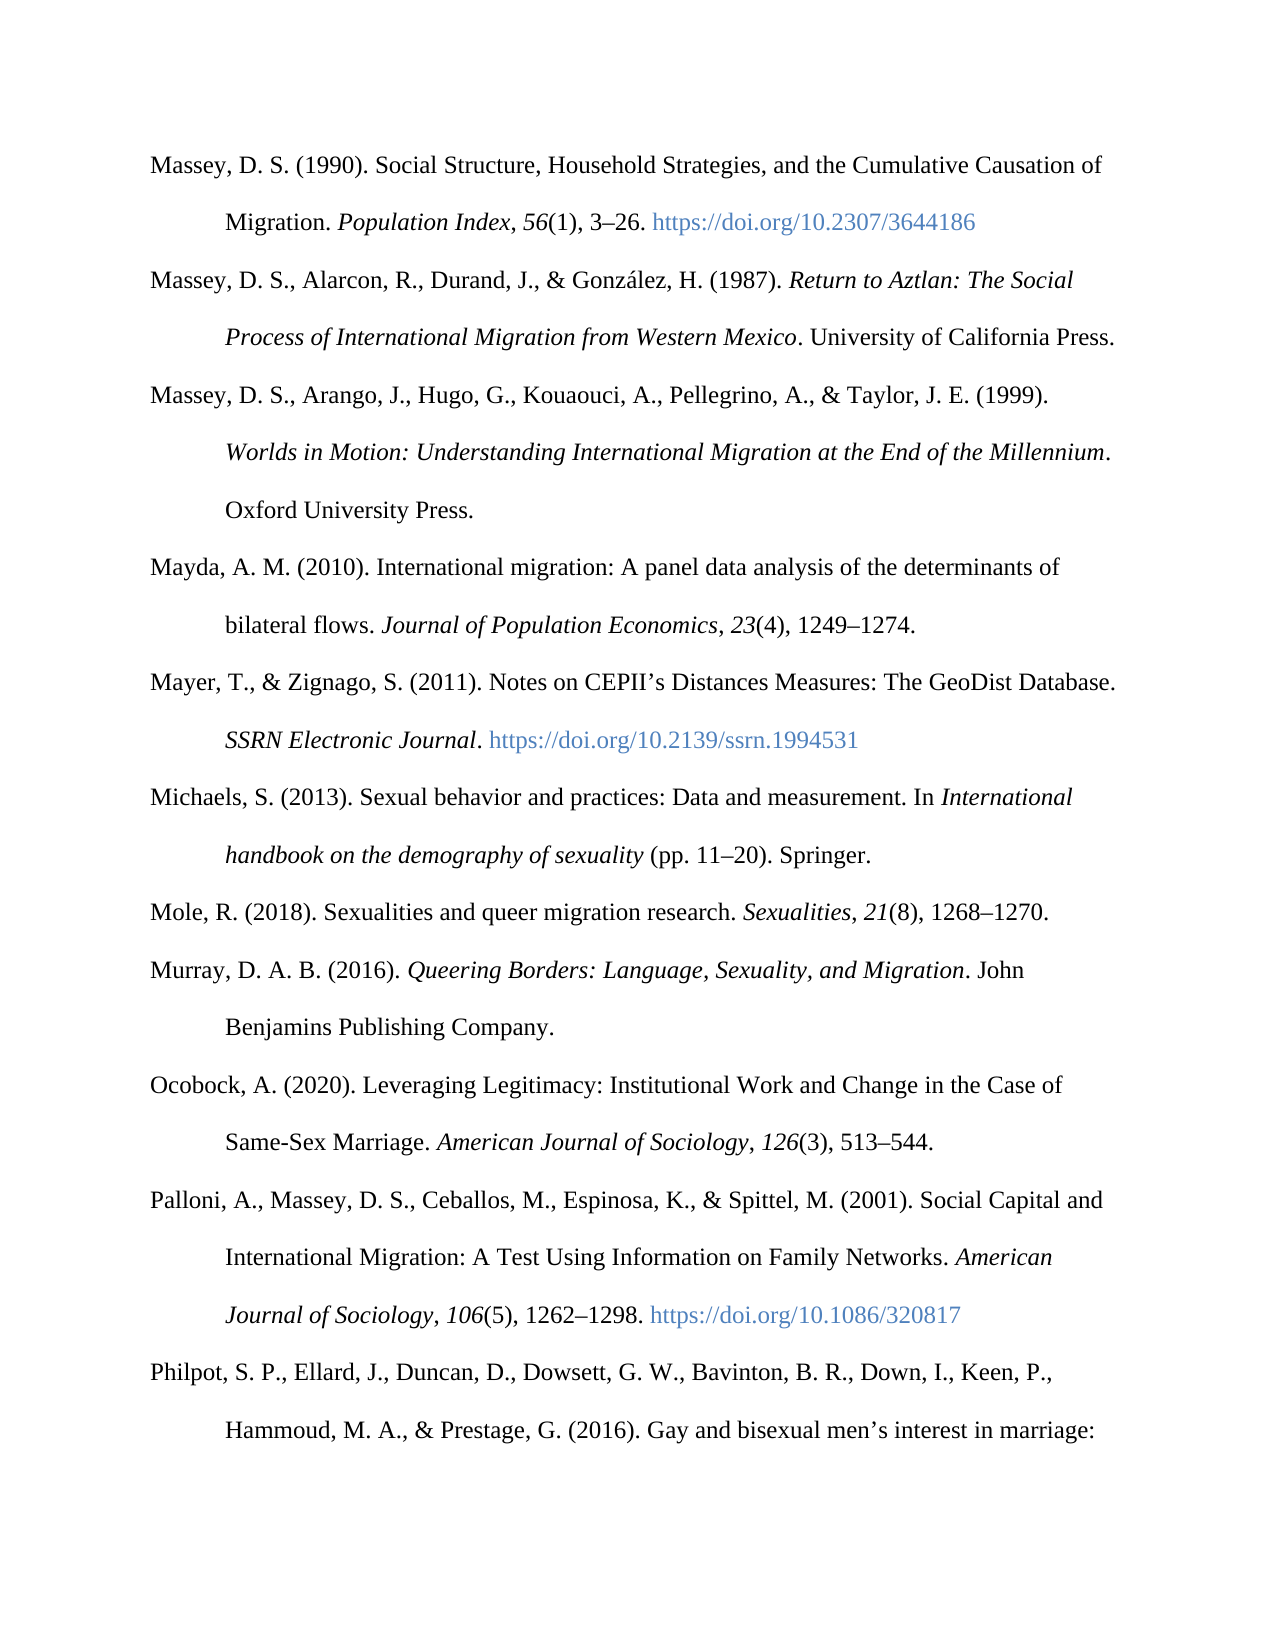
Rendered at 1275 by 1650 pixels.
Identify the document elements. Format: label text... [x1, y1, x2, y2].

text Massey, D. S., Alarcon, R., Durand, J., & González, H. (1987). Return to Aztlan: The Social Process of International Migration from Western Mexico. University of California Press. [150, 265, 1125, 351]
text Mole, R. (2018). Sexualities and queer migration research. Sexualities, 21(8), 1268–1270. [150, 897, 1125, 926]
text Ocobock, A. (2020). Leveraging Legitimacy: Institutional Work and Change in the Case of Same-Sex Marriage. American Journal of Sociology, 126(3), 513–544. [150, 1070, 1125, 1156]
text Michaels, S. (2013). Sexual behavior and practices: Data and measurement. In International handbook on the demography of sexuality (pp. 11–20). Springer. [150, 782, 1125, 869]
text Palloni, A., Massey, D. S., Ceballos, M., Espinosa, K., & Spittel, M. (2001). Social Capital and International Migration: A Test Using Information on Family Networks. American Journal of Sociology, 106(5), 1262–1298. https://doi.org/10.1086/320817 [150, 1185, 1125, 1329]
text Mayda, A. M. (2010). International migration: A panel data analysis of the determinants of bilateral flows. Journal of Population Economics, 23(4), 1249–1274. [150, 552, 1125, 639]
text Massey, D. S., Arango, J., Hugo, G., Kouaouci, A., Pellegrino, A., & Taylor, J. E. (1999). Worlds in Motion: Understanding International Migration at the End of the Millennium. Oxford University Press. [150, 380, 1125, 524]
text Massey, D. S. (1990). Social Structure, Household Strategies, and the Cumulative Causation of Migration. Population Index, 56(1), 3–26. https://doi.org/10.2307/3644186 [150, 150, 1125, 236]
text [150, 1357, 1125, 1444]
text Mayer, T., & Zignago, S. (2011). Notes on CEPII’s Distances Measures: The GeoDist Database. SSRN Electronic Journal. https://doi.org/10.2139/ssrn.1994531 [150, 667, 1125, 754]
text Murray, D. A. B. (2016). Queering Borders: Language, Sexuality, and Migration. John Benjamins Publishing Company. [150, 955, 1125, 1041]
